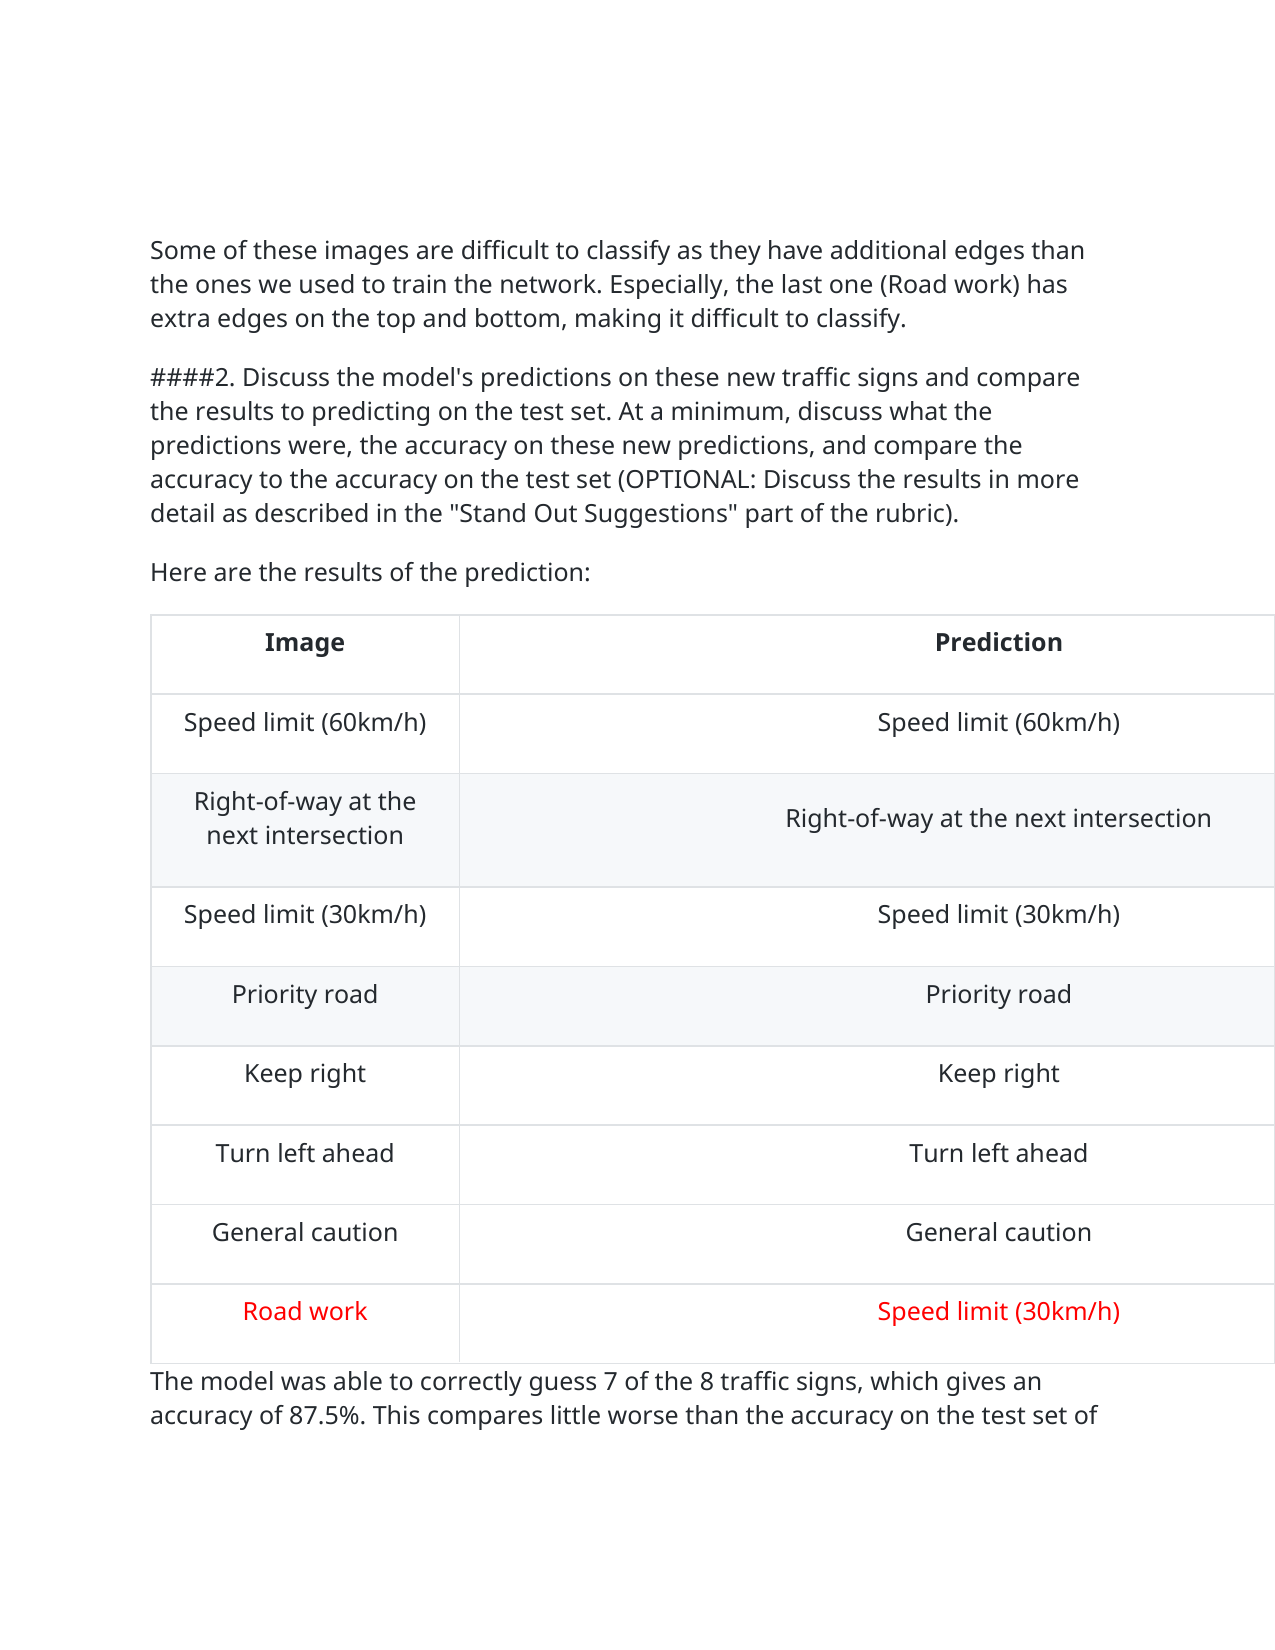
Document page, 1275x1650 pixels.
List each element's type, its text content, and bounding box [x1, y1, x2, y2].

table_cell Keep right [460, 1047, 1274, 1124]
table_header Prediction [460, 616, 1274, 693]
table_cell General caution [152, 1205, 459, 1283]
table_cell Keep right [152, 1047, 459, 1124]
table_cell Priority road [460, 967, 1274, 1045]
table_cell Speed limit (30km/h) [152, 888, 459, 966]
table_header Image [152, 616, 459, 693]
table_cell Right-of-way at the next intersection [152, 774, 459, 886]
table_cell Turn left ahead [460, 1126, 1274, 1204]
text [150, 1364, 1125, 1432]
table_cell Turn left ahead [152, 1126, 459, 1204]
table_cell Speed limit (30km/h) [460, 1285, 1274, 1362]
table_cell Speed limit (60km/h) [460, 695, 1274, 773]
table_cell Speed limit (60km/h) [152, 695, 459, 773]
table_cell Priority road [152, 967, 459, 1045]
table_cell Speed limit (30km/h) [460, 888, 1274, 966]
table_cell Right-of-way at the next intersection [460, 774, 1274, 886]
table_cell Road work [152, 1285, 459, 1362]
text Some of these images are difficult to classify as they have additional edges than the ones we used to train the network. Especially, the last one (Road work) has extra edges on the top and bottom, making it difficult to classify. [150, 232, 1125, 334]
text ####2. Discuss the model's predictions on these new traffic signs and compare the results to predicting on the test set. At a minimum, discuss what the predictions were, the accuracy on these new predictions, and compare the accuracy to the accuracy on the test set (OPTIONAL: Discuss the results in more detail as described in the "Stand Out Suggestions" part of the rubric). [150, 359, 1125, 530]
table_cell General caution [460, 1205, 1274, 1283]
text Here are the results of the prediction: [150, 555, 1125, 589]
